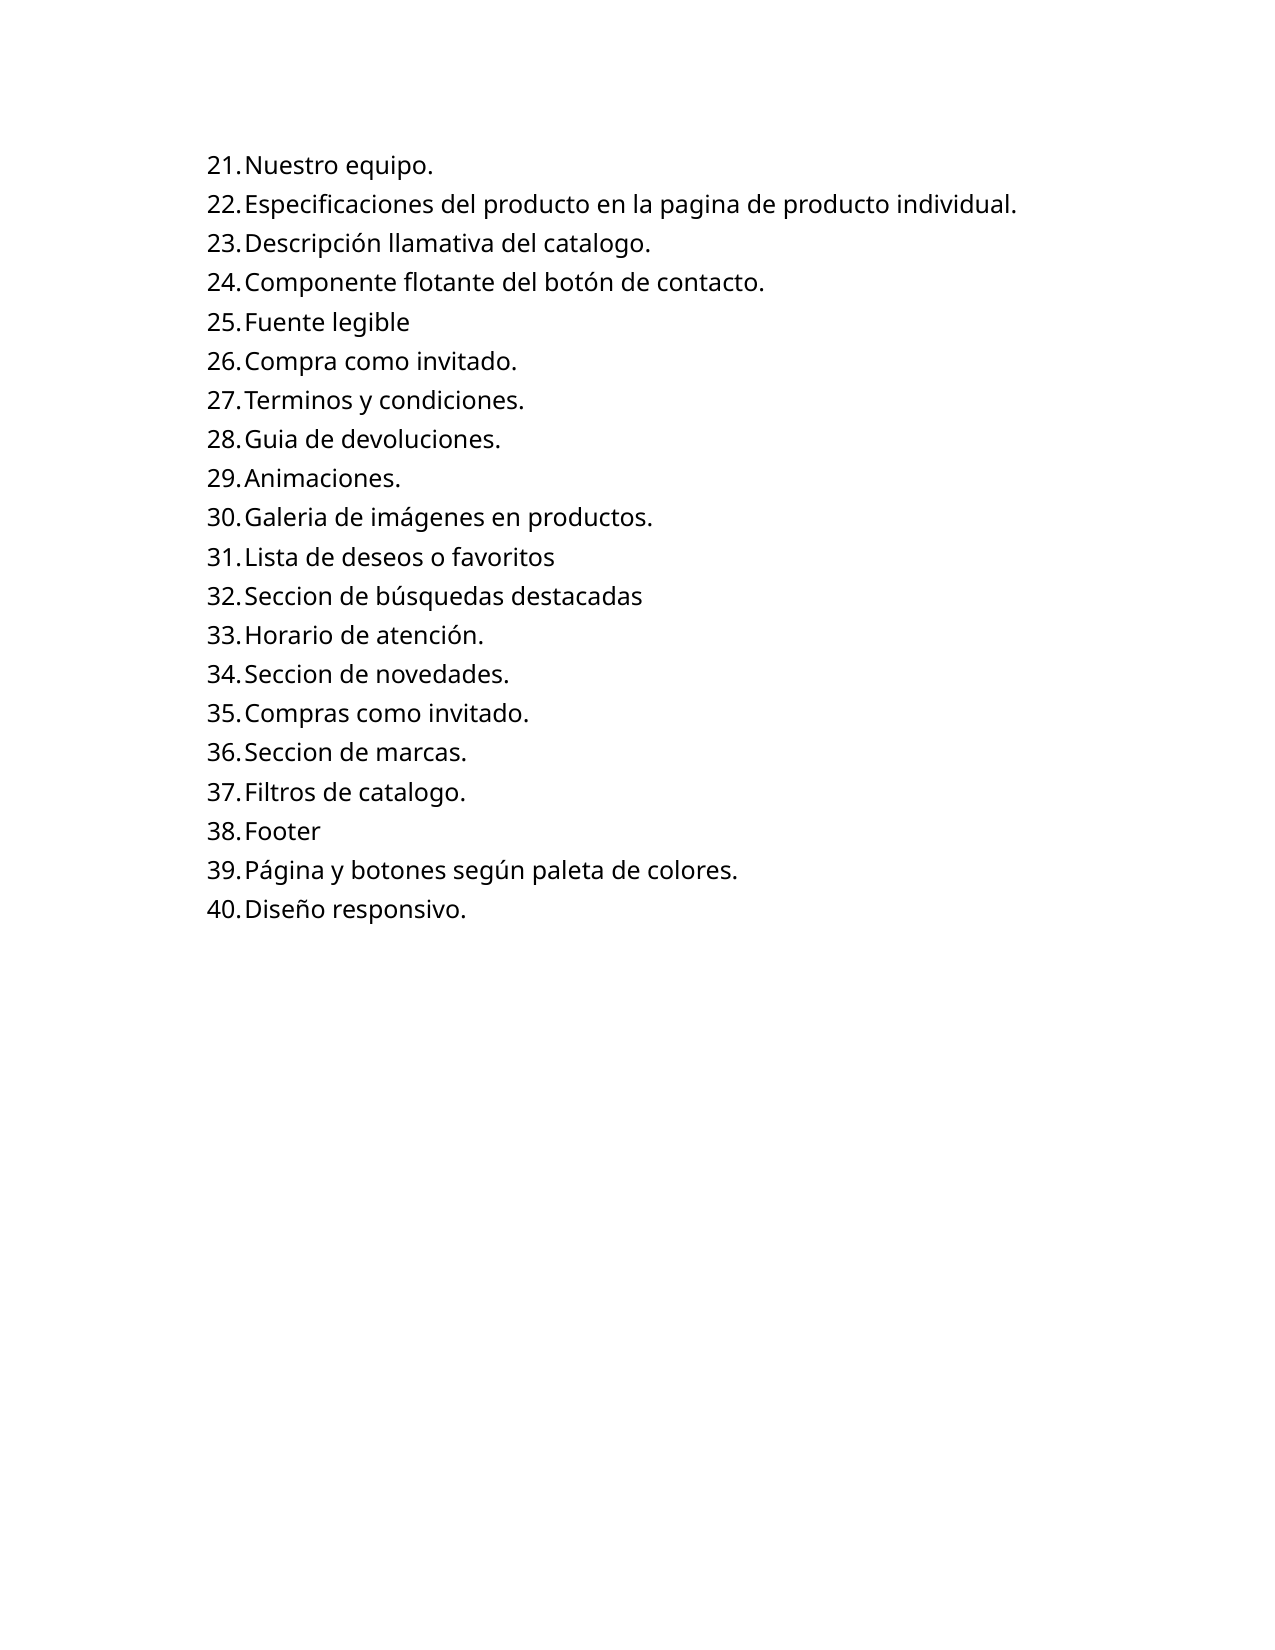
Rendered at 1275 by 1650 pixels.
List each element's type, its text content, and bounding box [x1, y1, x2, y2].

list Lista de deseos o favoritos [207, 539, 1098, 573]
list Especificaciones del producto en la pagina de producto individual. [207, 187, 1098, 221]
list Página y botones según paleta de colores. [207, 853, 1098, 887]
list Terminos y condiciones. [207, 383, 1098, 417]
list Seccion de marcas. [207, 735, 1098, 769]
list Horario de atención. [207, 618, 1098, 652]
list Footer [207, 813, 1098, 847]
list Fuente legible [207, 304, 1098, 338]
list Componente flotante del botón de contacto. [207, 265, 1098, 299]
list Galeria de imágenes en productos. [207, 500, 1098, 534]
list Compra como invitado. [207, 343, 1098, 377]
list Compras como invitado. [207, 696, 1098, 730]
list Nuestro equipo. [207, 148, 1098, 182]
list Diseño responsivo. [207, 892, 1098, 926]
list Seccion de novedades. [207, 657, 1098, 691]
list Guia de devoluciones. [207, 422, 1098, 456]
list Seccion de búsquedas destacadas [207, 578, 1098, 612]
list Filtros de catalogo. [207, 774, 1098, 808]
list Animaciones. [207, 461, 1098, 495]
list Descripción llamativa del catalogo. [207, 226, 1098, 260]
